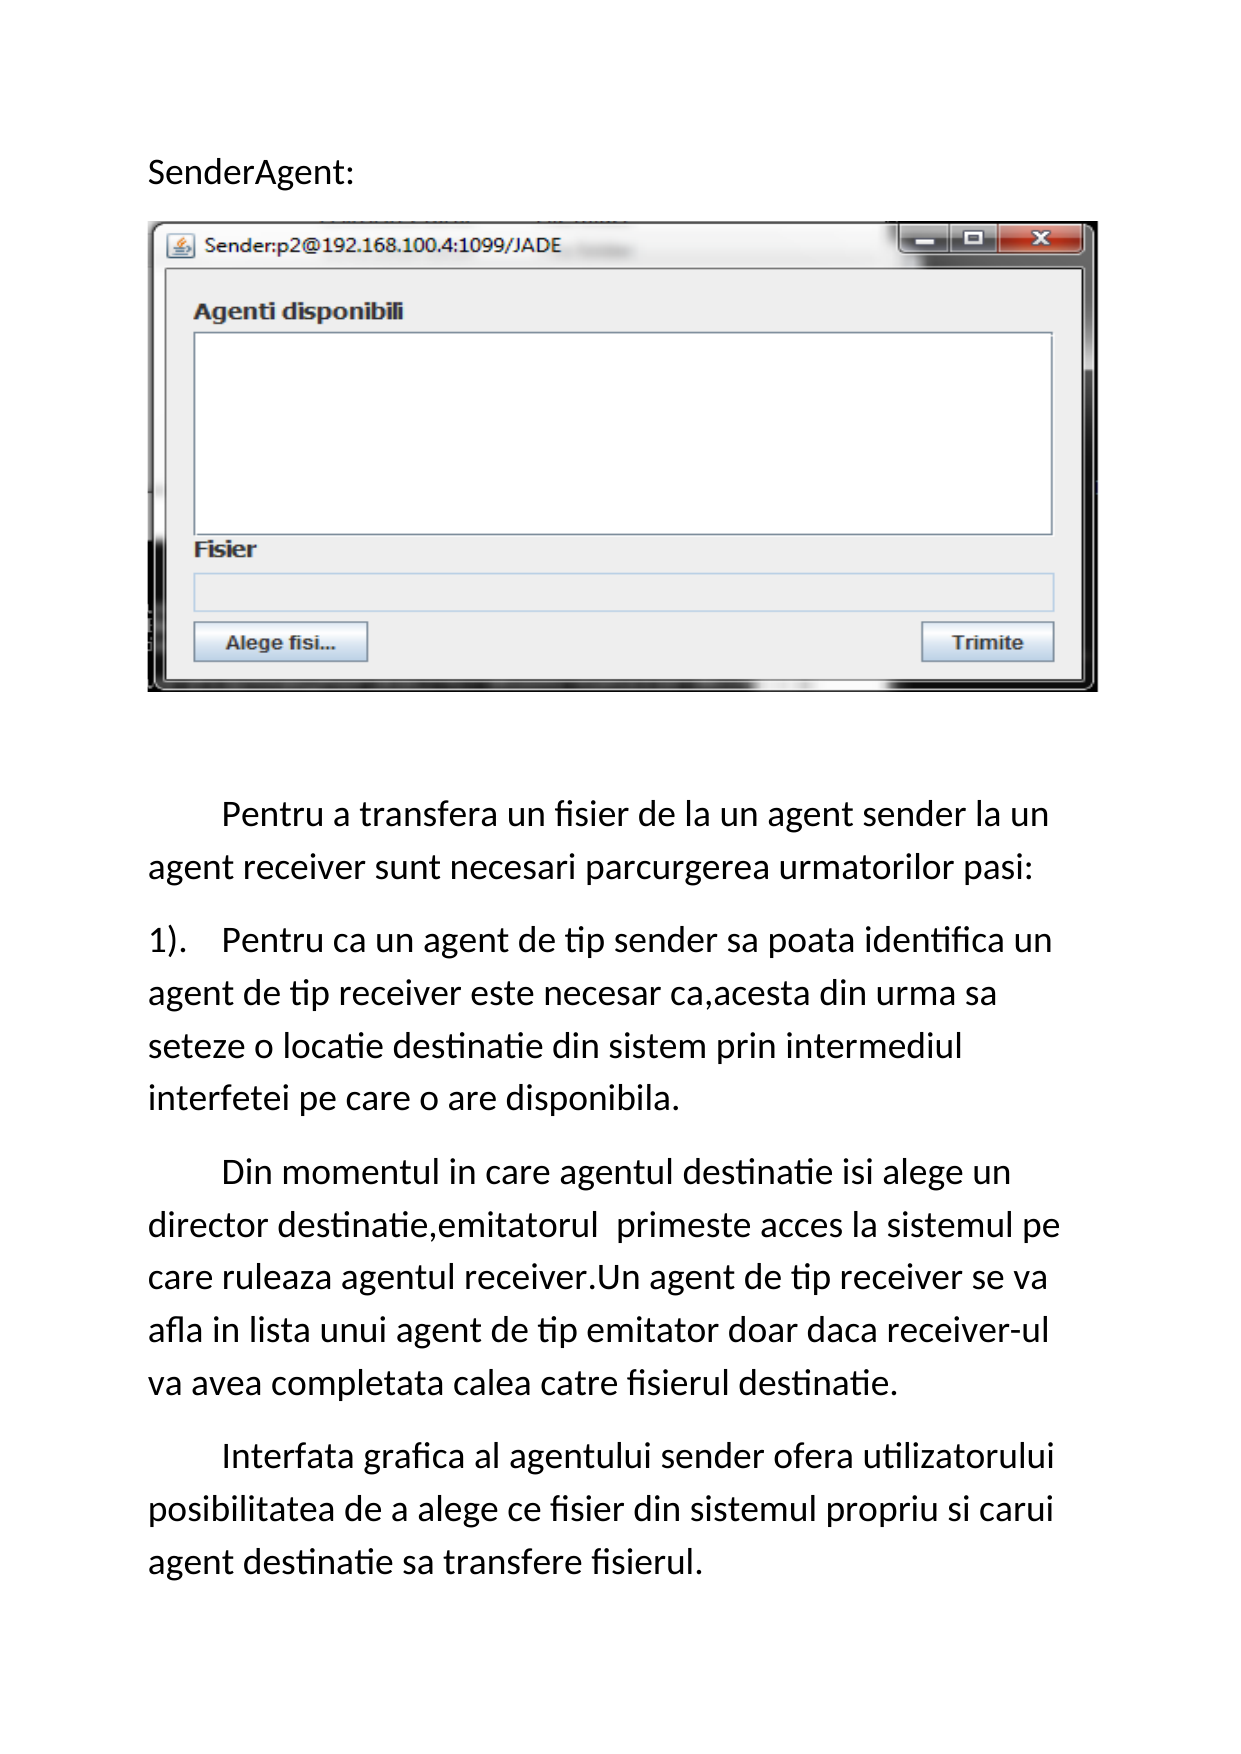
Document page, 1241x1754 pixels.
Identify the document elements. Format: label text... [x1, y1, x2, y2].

text Interfata grafica al agentului sender ofera utilizatorului posibilitatea de a alege ce fisier din sistemul propriu si carui agent destinatie sa transfere fisierul. [148, 1432, 1093, 1583]
text 1). Pentru ca un agent de tip sender sa poata identifica un agent de tip receiver este necesar ca,acesta din urma sa seteze o locatie destinatie din sistem prin intermediul interfetei pe care o are disponibila. [148, 916, 1093, 1120]
picture [147, 221, 1100, 692]
text Din momentul in care agentul destinatie isi alege un director destinatie,emitatorul primeste acces la sistemul pe care ruleaza agentul receiver.Un agent de tip receiver se va afla in lista unui agent de tip emitator doar daca receiver-ul va avea completata calea catre fisierul destinatie. [148, 1148, 1093, 1404]
text Pentru a transfera un fisier de la un agent sender la un agent receiver sunt necesari parcurgerea urmatorilor pasi: [148, 790, 1093, 888]
text SenderAgent: [148, 148, 1093, 193]
